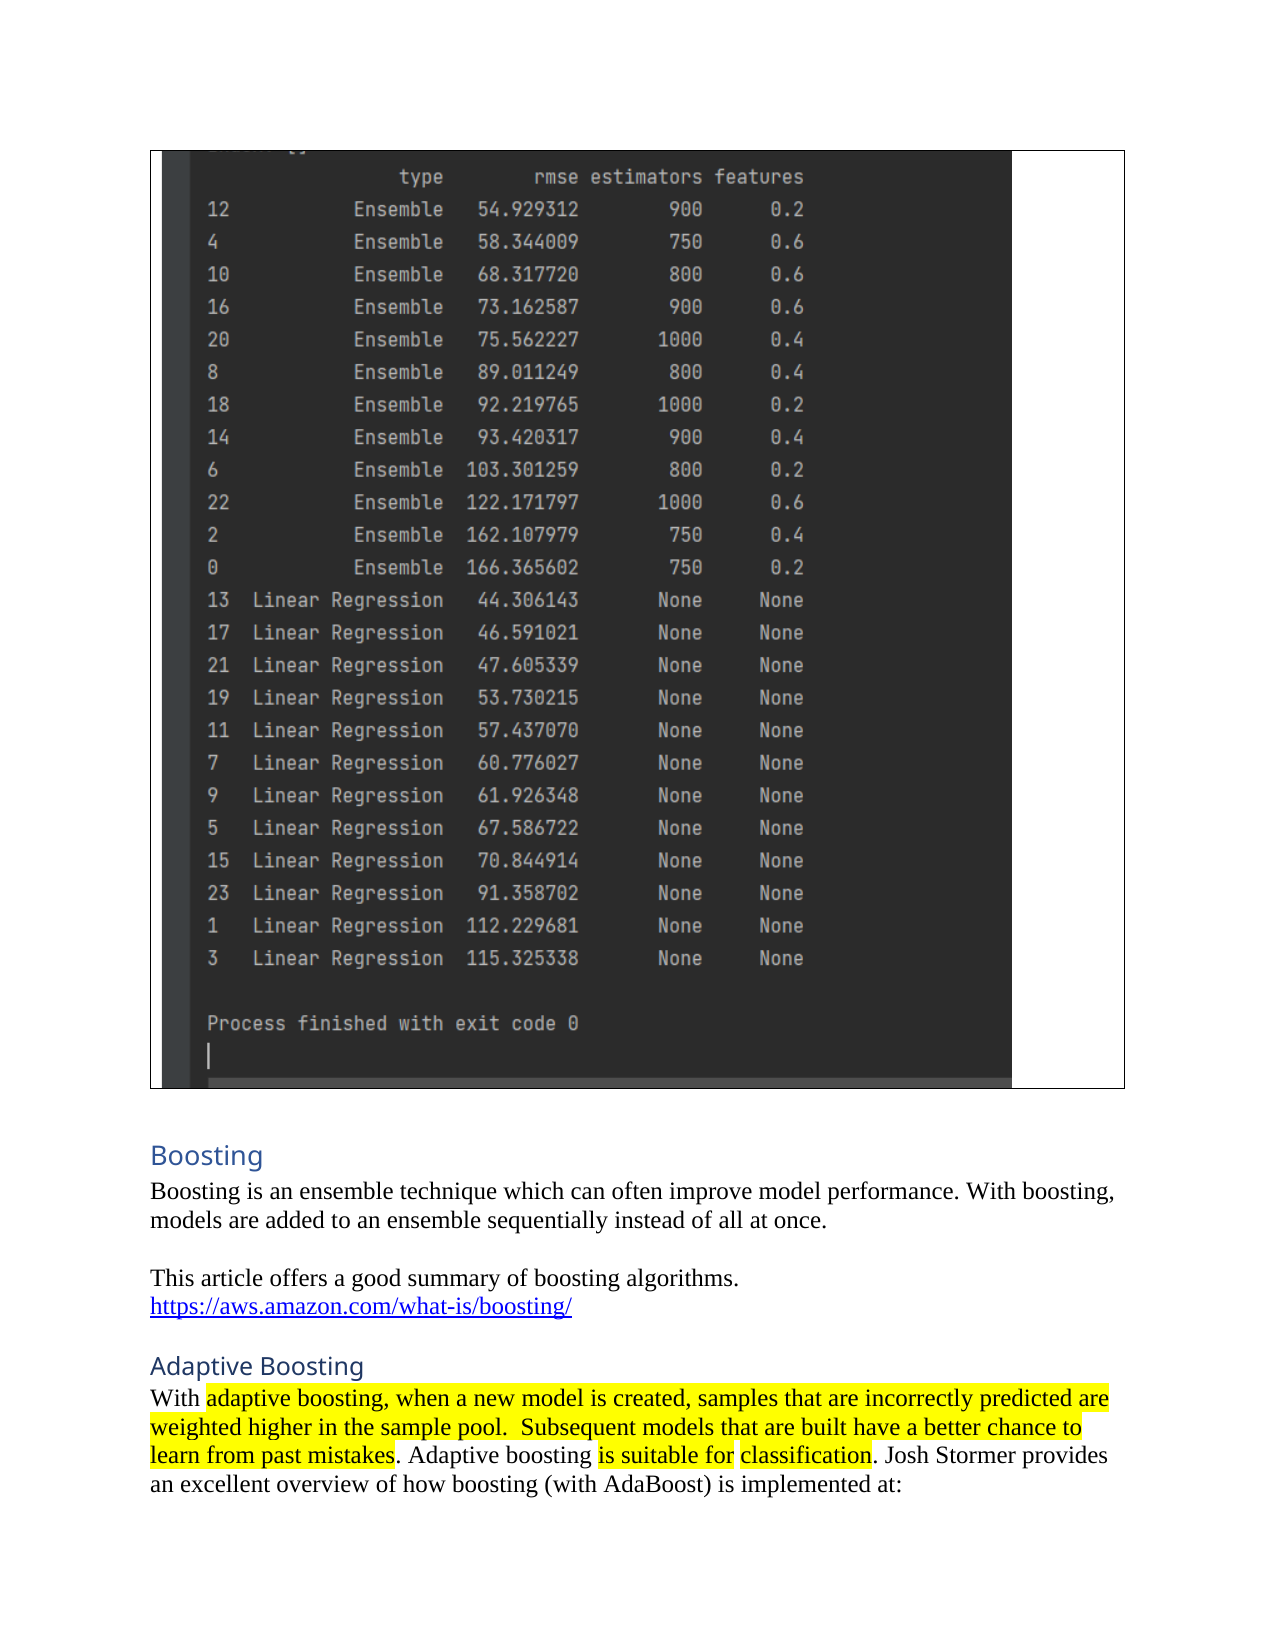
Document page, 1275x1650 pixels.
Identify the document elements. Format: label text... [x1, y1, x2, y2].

text With adaptive boosting, when a new model is created, samples that are incorrectly predicted are weighted higher in the sample pool. Subsequent models that are built have a better chance to learn from past mistakes. Adaptive boosting is suitable for classification. Josh Stormer provides an excellent overview of how boosting (with AdaBoost) is implemented at: [150, 1383, 1125, 1498]
picture [161, 151, 1012, 1088]
table_header [151, 151, 161, 1087]
text Adaptive Boosting [150, 1349, 1125, 1383]
subtitle Boosting [150, 1137, 1125, 1173]
text Boosting is an ensemble technique which can often improve model performance. With boosting, models are added to an ensemble sequentially instead of all at once. [150, 1176, 1125, 1234]
table_header [1012, 151, 1124, 1087]
text https://aws.amazon.com/what-is/boosting/ [150, 1291, 1125, 1320]
text This article offers a good summary of boosting algorithms. [150, 1263, 1125, 1291]
